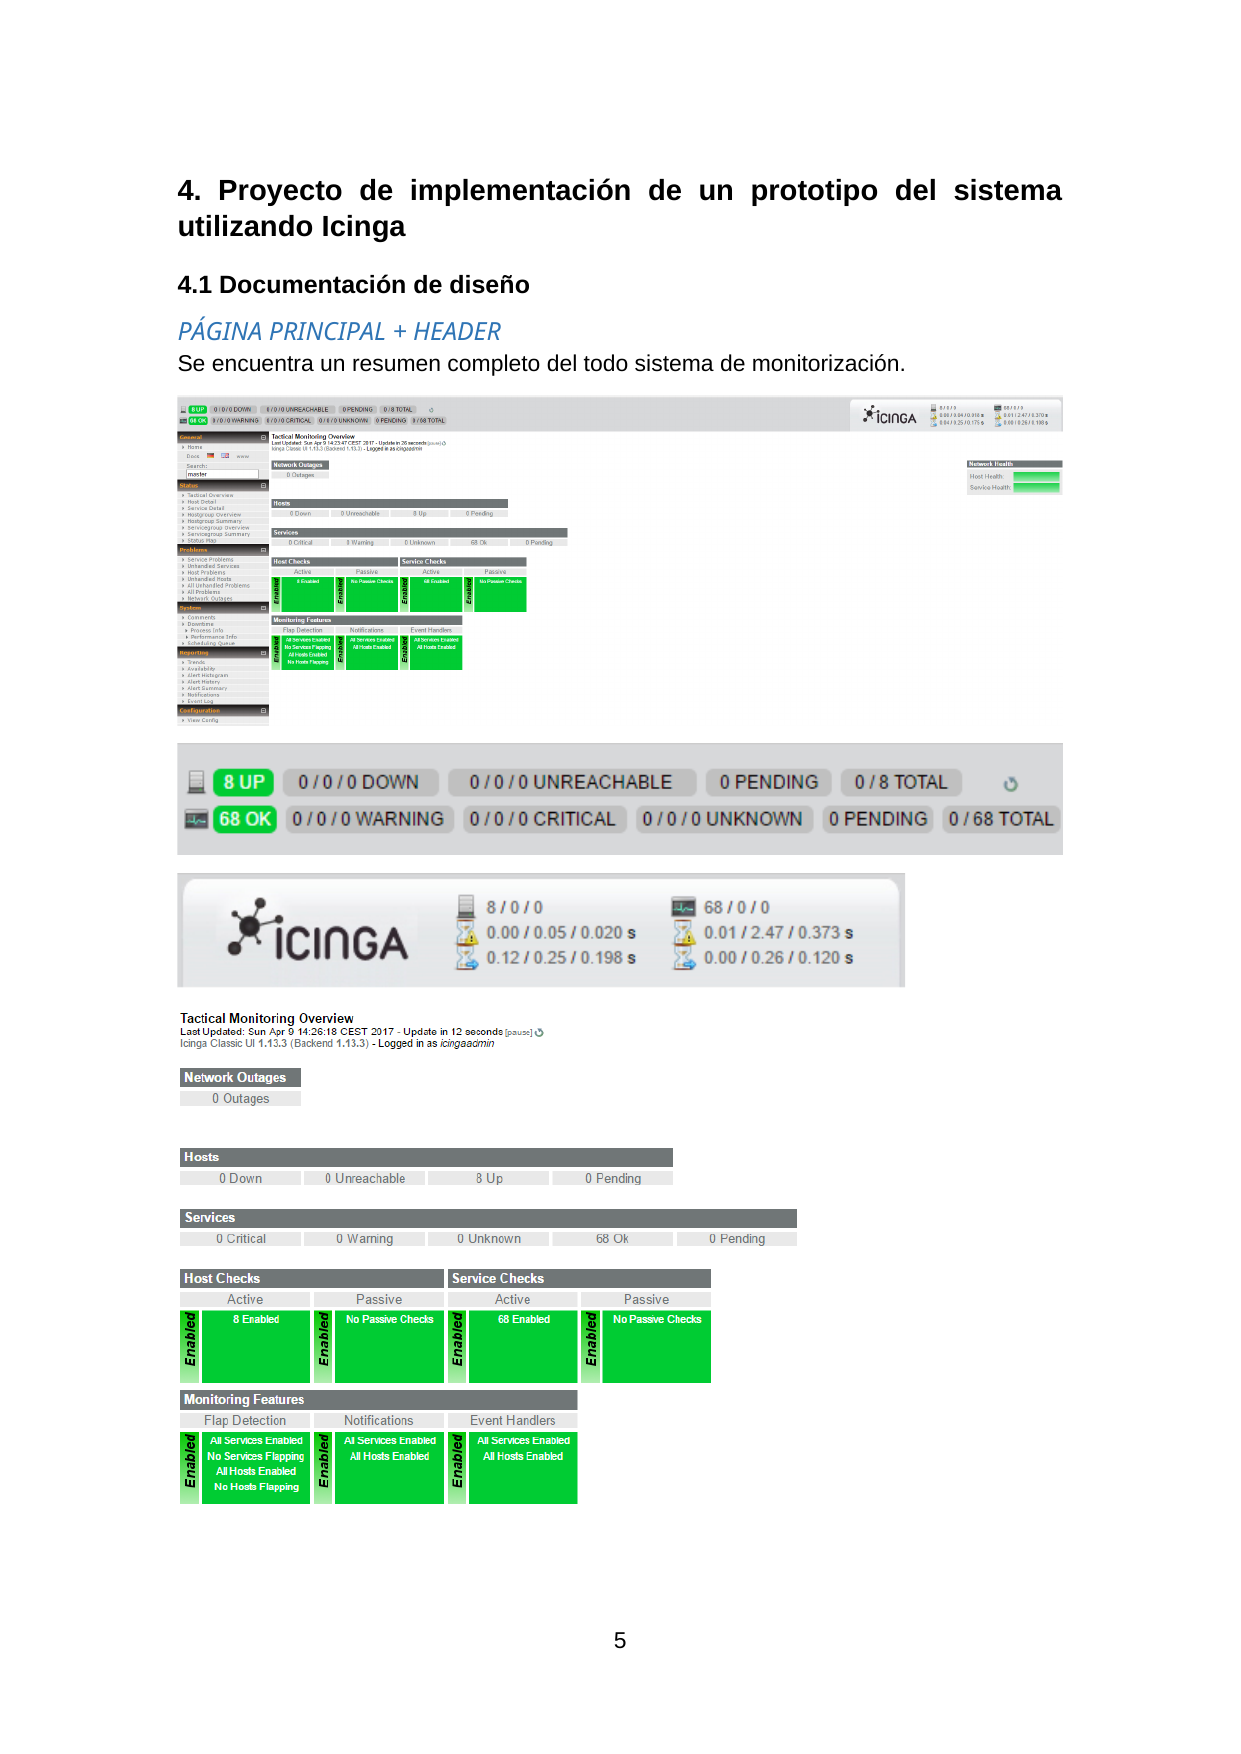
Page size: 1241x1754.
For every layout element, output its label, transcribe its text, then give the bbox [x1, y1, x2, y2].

subtitle 4.1 Documentación de diseño [177, 270, 1063, 299]
text Se encuentra un resumen completo del todo sistema de monitorización. [177, 350, 1063, 377]
subtitle 4. Proyecto de implementación de un prototipo del sistema utilizando Icinga [177, 173, 1063, 242]
picture [177, 395, 1063, 726]
subtitle PÁGINA PRINCIPAL + HEADER [177, 313, 1063, 347]
picture [177, 873, 906, 989]
picture [177, 1007, 803, 1513]
picture [177, 743, 1063, 855]
